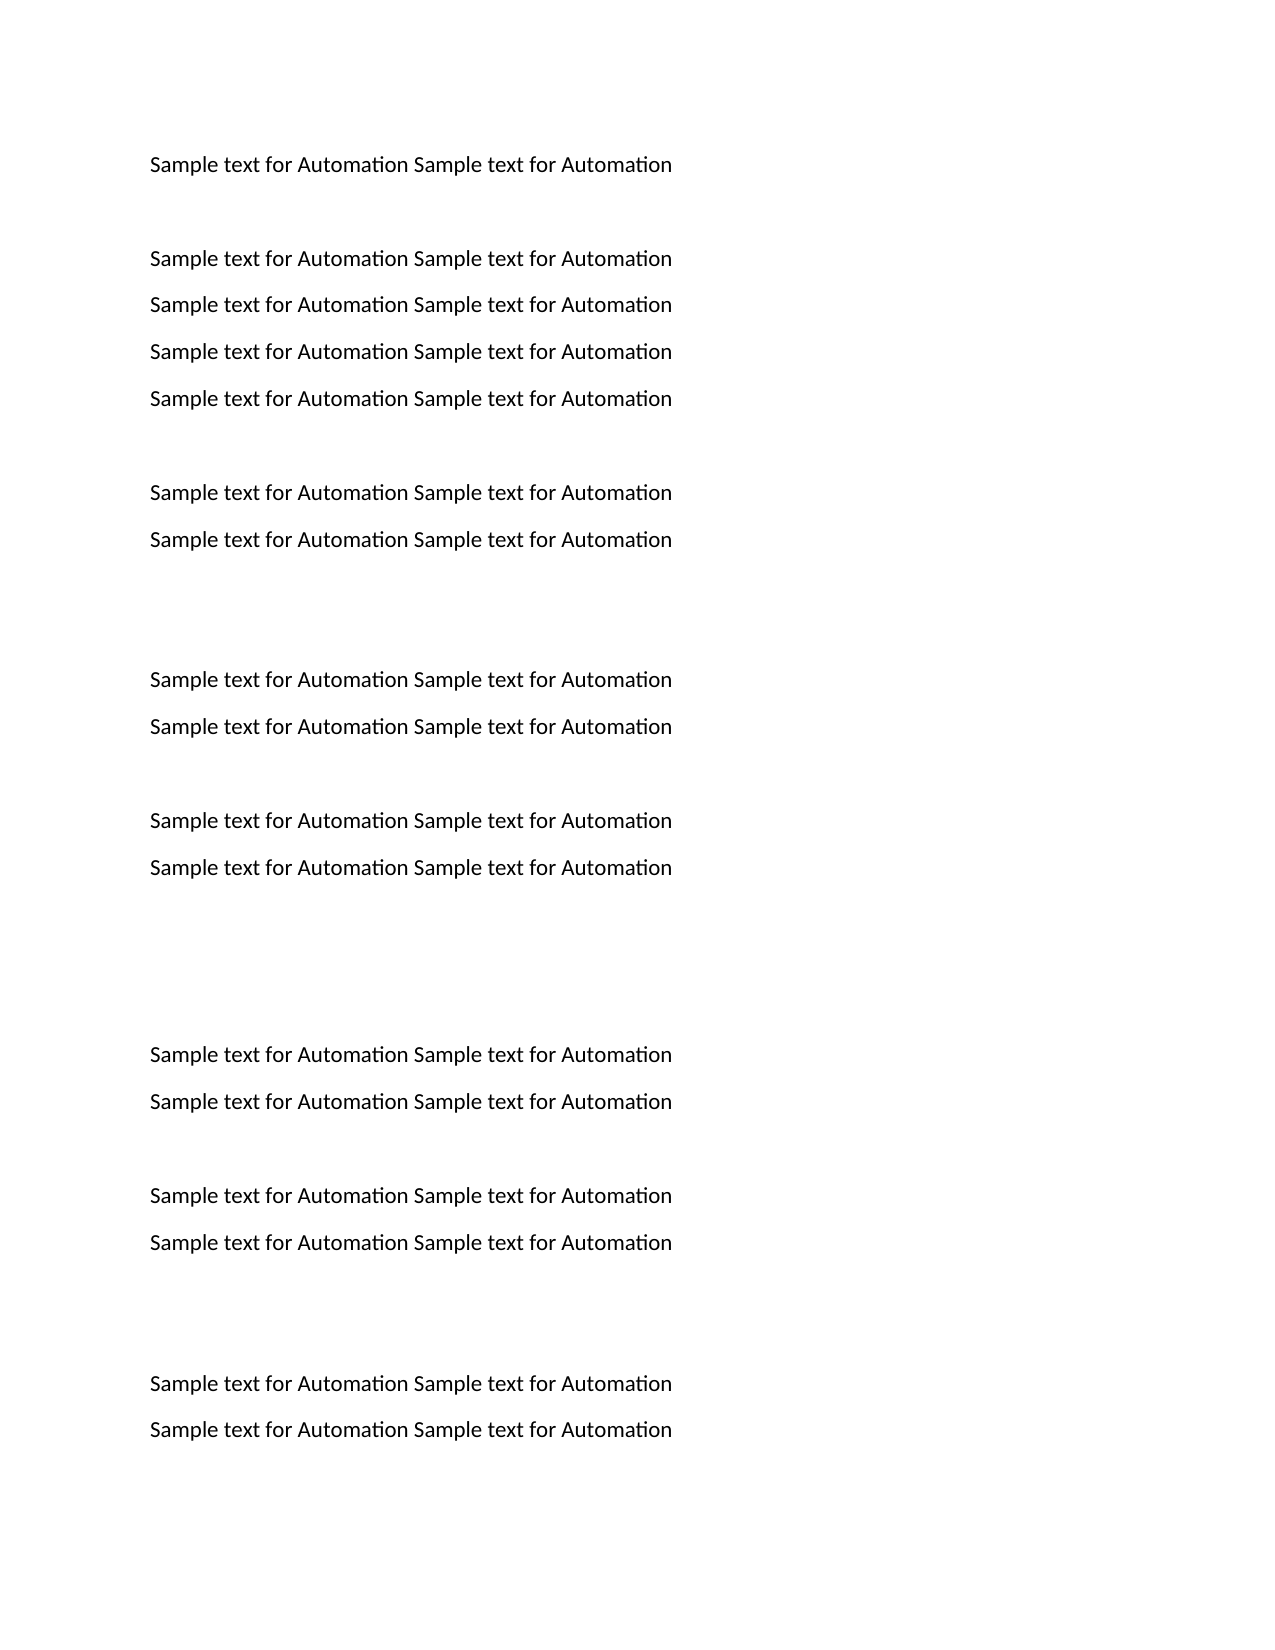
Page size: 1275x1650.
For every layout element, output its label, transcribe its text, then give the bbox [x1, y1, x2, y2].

text Sample text for Automation Sample text for Automation [150, 1041, 1125, 1069]
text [150, 1228, 1125, 1256]
text Sample text for Automation Sample text for Automation [150, 666, 1125, 694]
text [150, 1416, 1125, 1444]
text Sample text for Automation Sample text for Automation [150, 806, 1125, 834]
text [150, 150, 1125, 178]
text Sample text for Automation Sample text for Automation [150, 384, 1125, 412]
text Sample text for Automation Sample text for Automation [150, 853, 1125, 881]
text Sample text for Automation Sample text for Automation [150, 337, 1125, 366]
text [150, 291, 1125, 319]
text Sample text for Automation Sample text for Automation [150, 525, 1125, 553]
text Sample text for Automation Sample text for Automation [150, 1087, 1125, 1116]
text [150, 1369, 1125, 1397]
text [150, 244, 1125, 272]
text Sample text for Automation Sample text for Automation [150, 712, 1125, 741]
text Sample text for Automation Sample text for Automation [150, 1181, 1125, 1209]
text Sample text for Automation Sample text for Automation [150, 478, 1125, 506]
